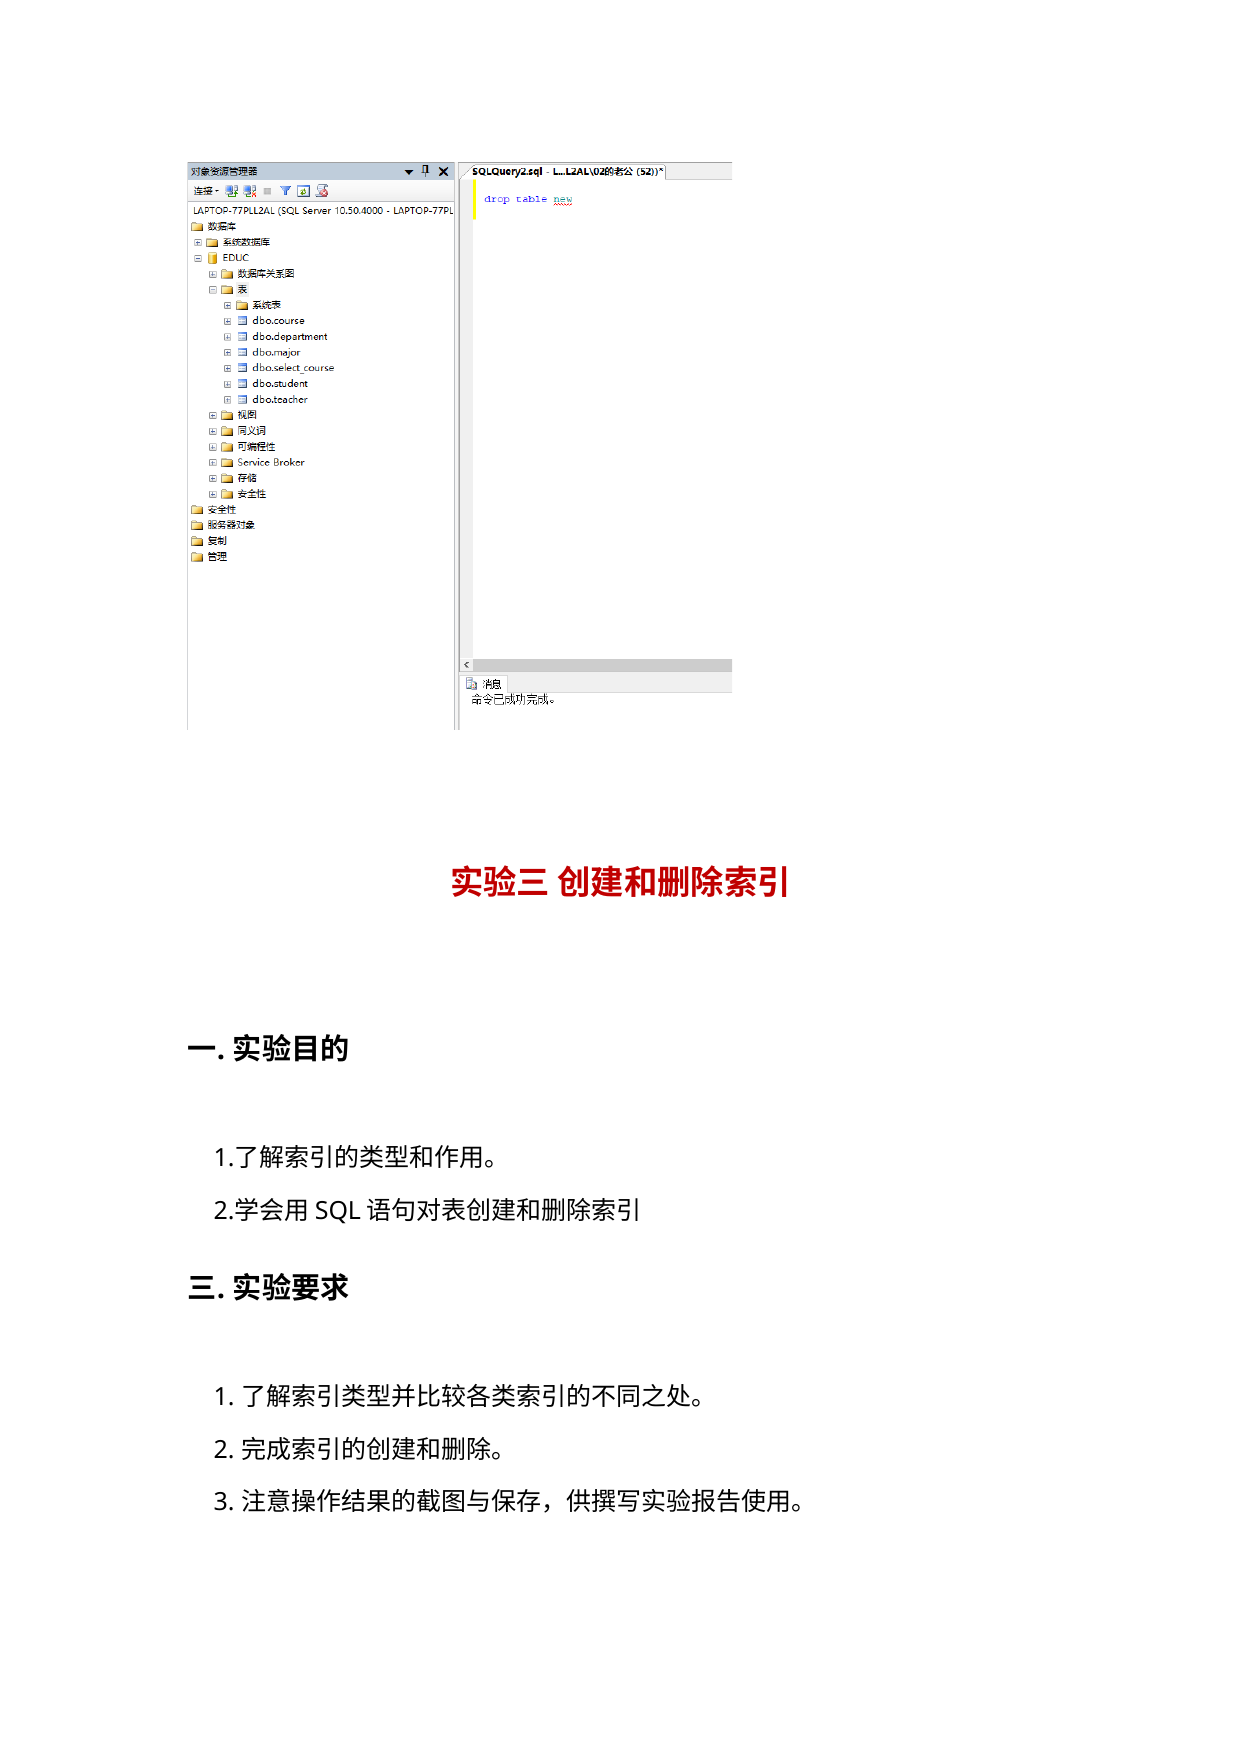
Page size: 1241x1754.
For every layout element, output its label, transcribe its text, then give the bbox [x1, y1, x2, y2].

text 2.学会用SQL语句对表创建和删除索引 [187, 1190, 1053, 1226]
subtitle 实验三 创建和删除索引 [187, 847, 1053, 912]
subtitle 一. 实验目的 [187, 1015, 1053, 1080]
text 1. 了解索引类型并比较各类索引的不同之处。 [187, 1377, 1053, 1413]
text 1.了解索引的类型和作用。 [187, 1138, 1053, 1174]
subtitle 三. 实验要求 [187, 1253, 1053, 1318]
text 3. 注意操作结果的截图与保存，供撰写实验报告使用。 [187, 1482, 1053, 1518]
picture [187, 162, 733, 730]
text 2. 完成索引的创建和删除。 [187, 1429, 1053, 1465]
